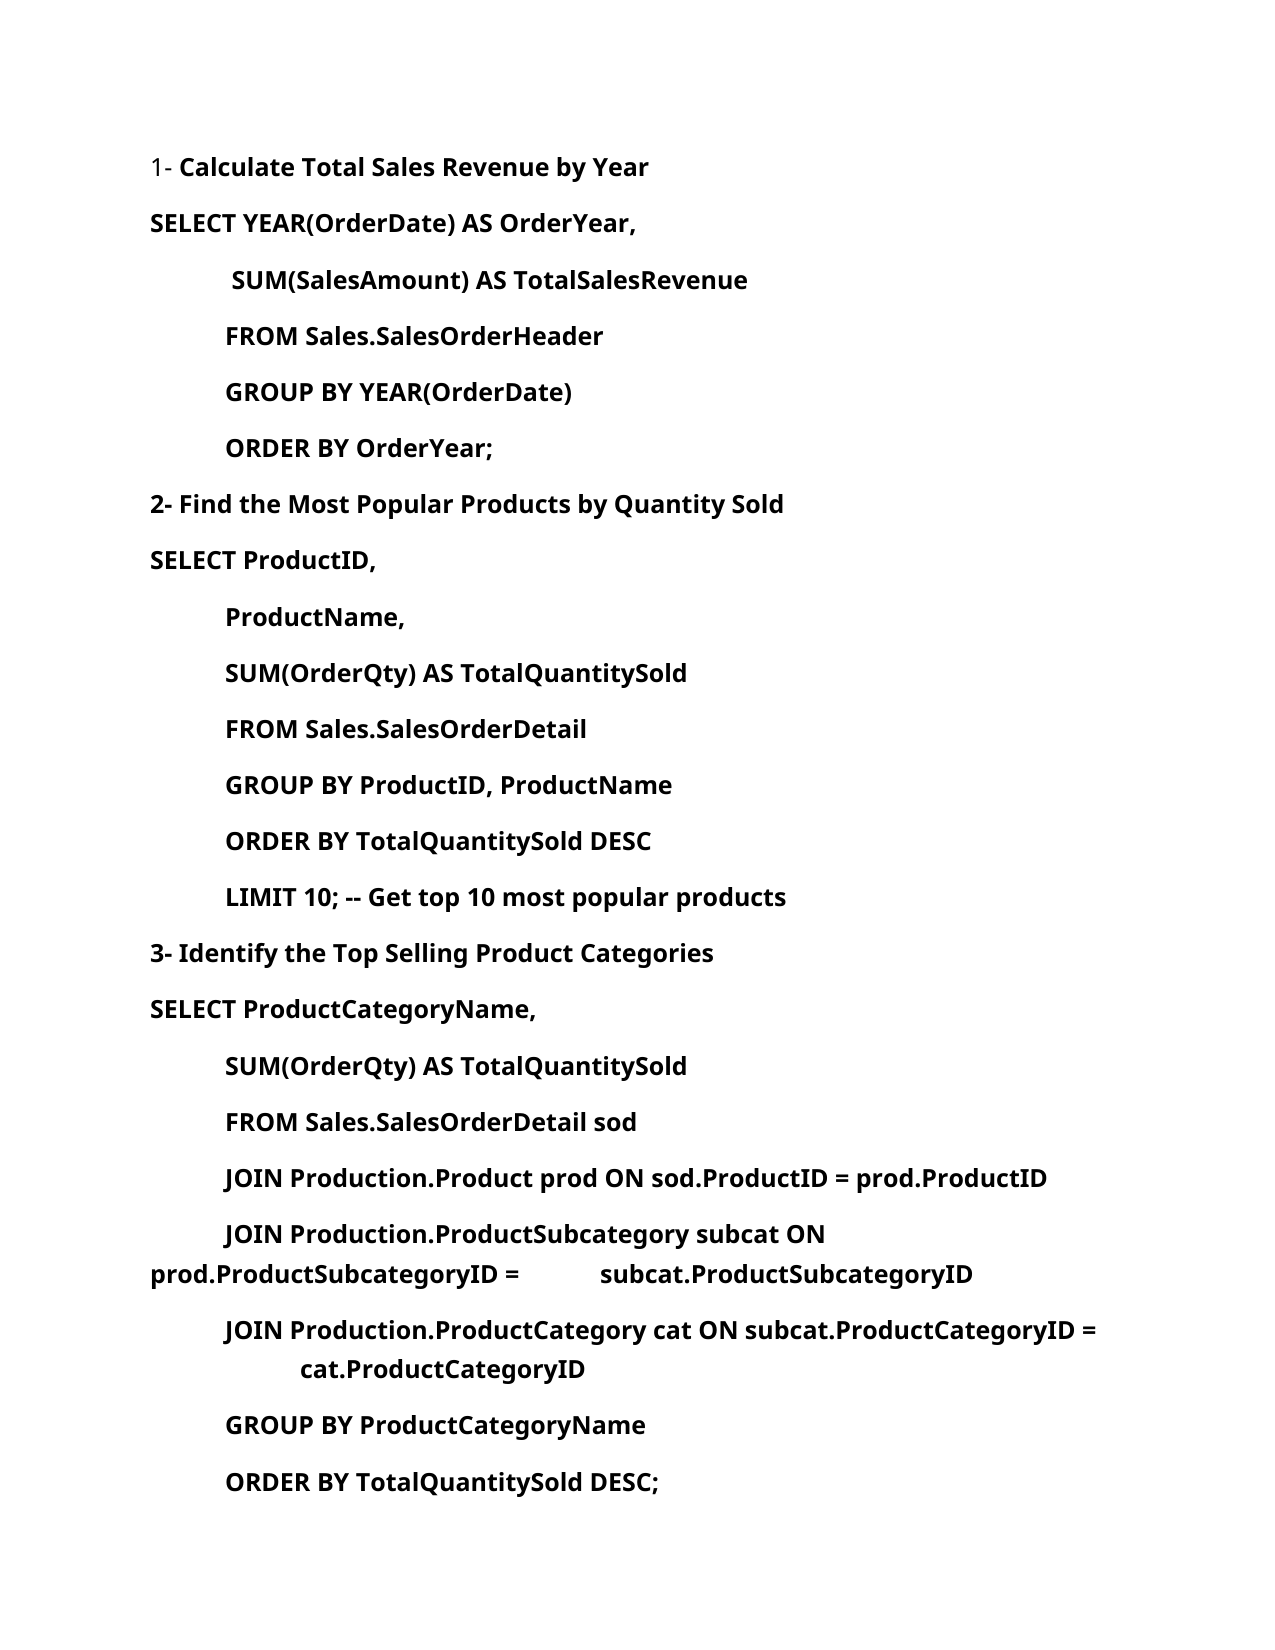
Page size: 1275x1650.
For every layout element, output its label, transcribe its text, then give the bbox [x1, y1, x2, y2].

text FROM Sales.SalesOrderDetail sod [150, 1104, 1125, 1138]
text SUM(SalesAmount) AS TotalSalesRevenue [150, 262, 1125, 296]
text SUM(OrderQty) AS TotalQuantitySold [150, 1048, 1125, 1082]
text ORDER BY TotalQuantitySold DESC; [150, 1464, 1125, 1498]
text GROUP BY ProductCategoryName [150, 1408, 1125, 1442]
text LIMIT 10; -- Get top 10 most popular products [150, 880, 1125, 914]
text SUM(OrderQty) AS TotalQuantitySold [150, 655, 1125, 689]
text ProductName, [150, 599, 1125, 633]
text GROUP BY YEAR(OrderDate) [150, 374, 1125, 409]
text ORDER BY TotalQuantitySold DESC [150, 824, 1125, 858]
text JOIN Production.ProductSubcategory subcat ON prod.ProductSubcategoryID = subcat.ProductSubcategoryID [150, 1217, 1125, 1290]
text GROUP BY ProductID, ProductName [150, 768, 1125, 802]
text FROM Sales.SalesOrderDetail [150, 711, 1125, 746]
text SELECT YEAR(OrderDate) AS OrderYear, [150, 206, 1125, 240]
text JOIN Production.ProductCategory cat ON subcat.ProductCategoryID = cat.ProductCategoryID [150, 1312, 1125, 1386]
text FROM Sales.SalesOrderHeader [150, 318, 1125, 352]
text SELECT ProductCategoryName, [150, 992, 1125, 1026]
text 3- Identify the Top Selling Product Categories [150, 936, 1125, 970]
text JOIN Production.Product prod ON sod.ProductID = prod.ProductID [150, 1161, 1125, 1195]
text SELECT ProductID, [150, 543, 1125, 577]
text ORDER BY OrderYear; [150, 431, 1125, 465]
text 1- Calculate Total Sales Revenue by Year [150, 150, 1125, 184]
text 2- Find the Most Popular Products by Quantity Sold [150, 487, 1125, 521]
